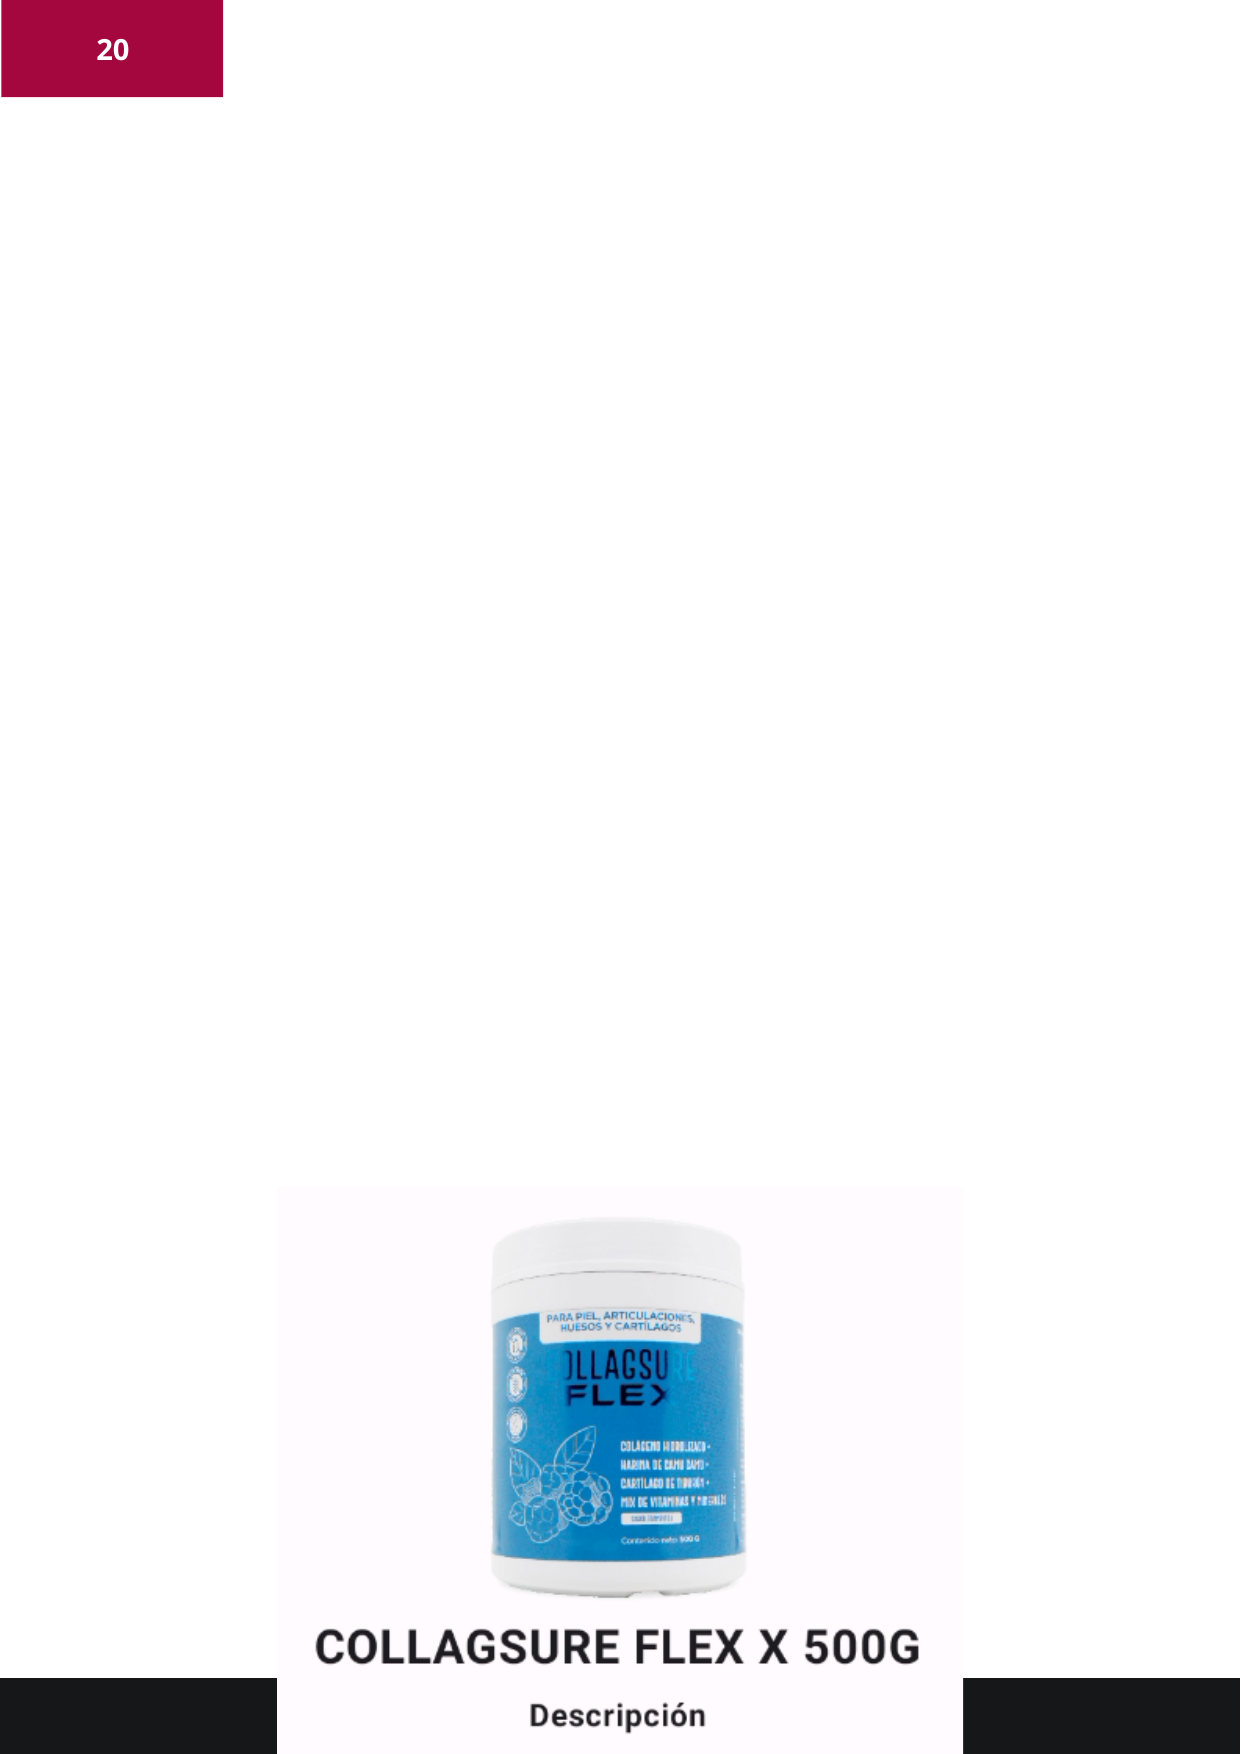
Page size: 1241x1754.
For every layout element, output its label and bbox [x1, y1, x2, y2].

picture [277, 1187, 964, 1754]
